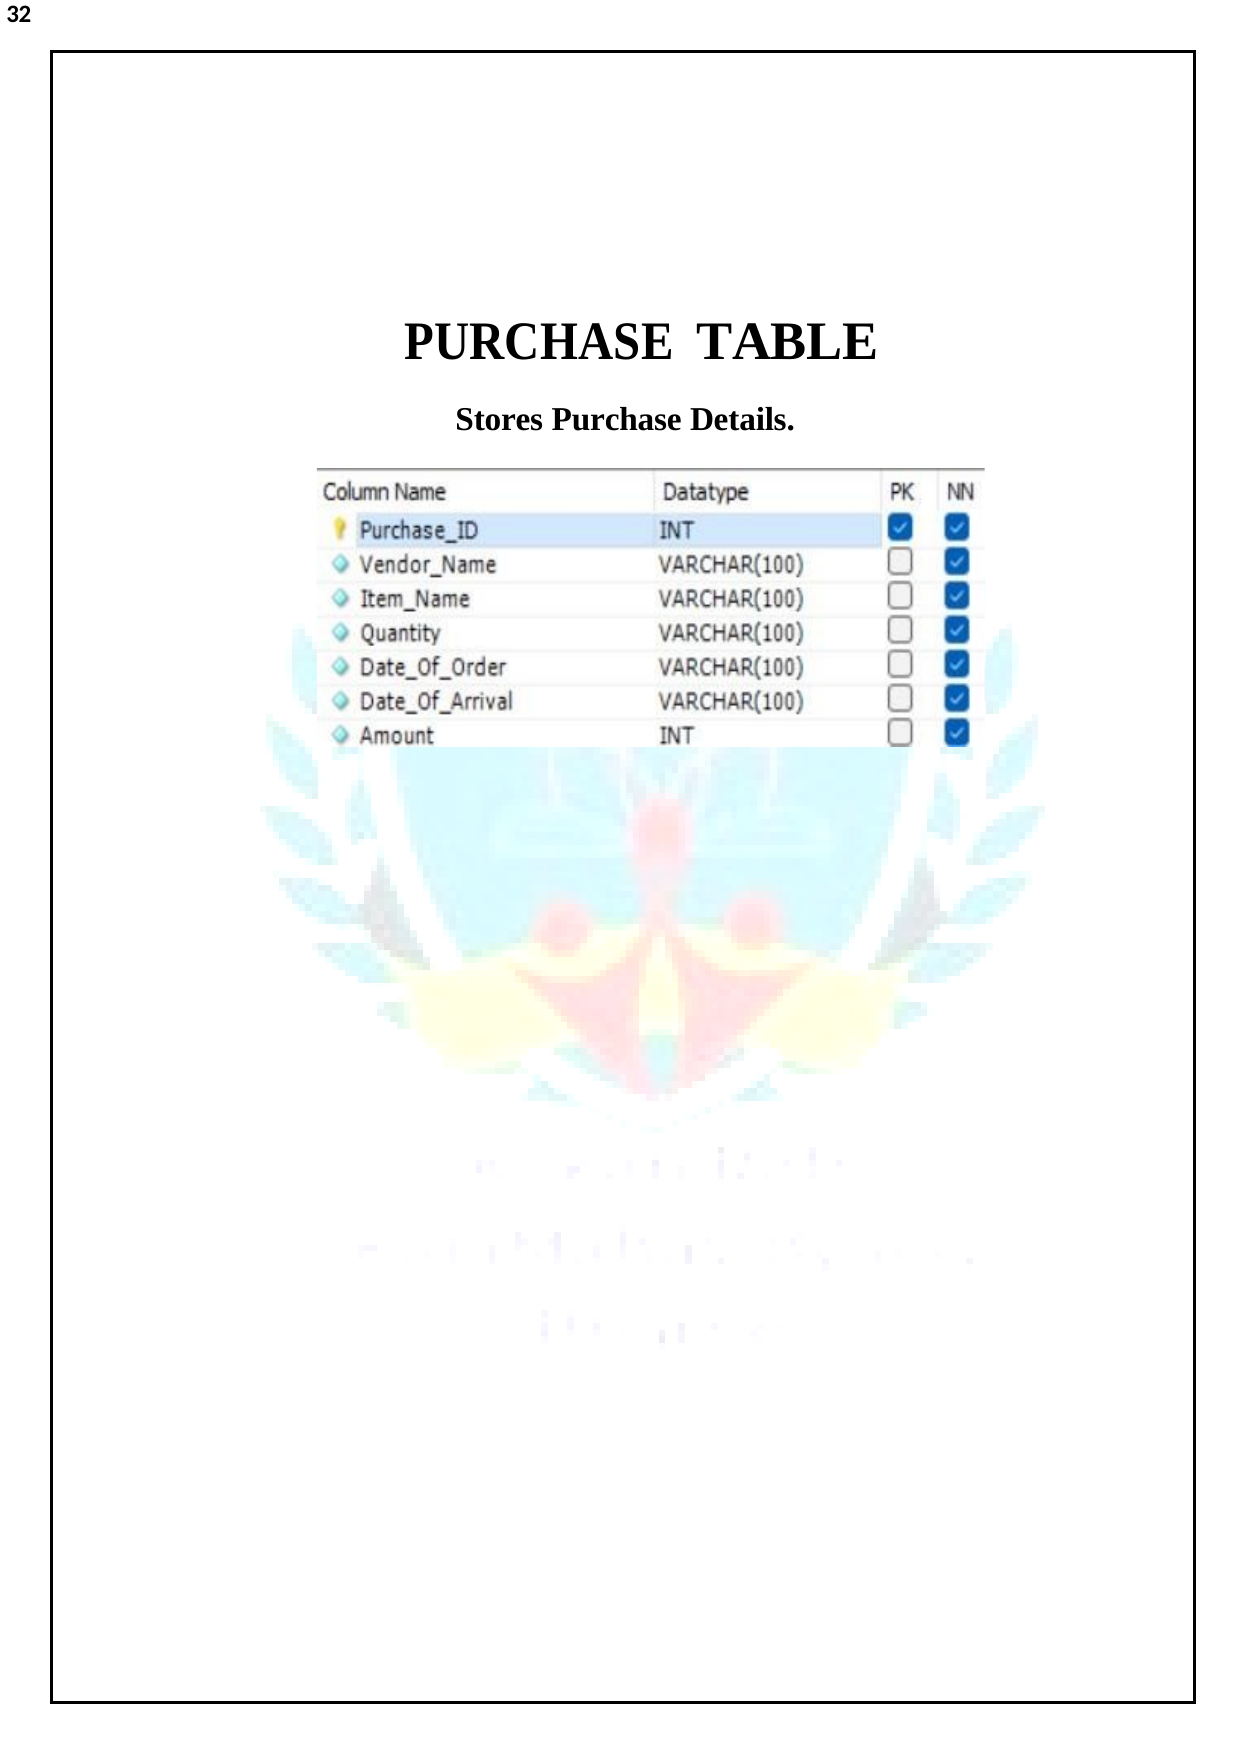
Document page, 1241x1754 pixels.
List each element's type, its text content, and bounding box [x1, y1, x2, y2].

picture [316, 468, 985, 747]
text Stores Purchase Details. [103, 399, 1147, 437]
subtitle PURCHASE TABLE [103, 309, 1179, 371]
